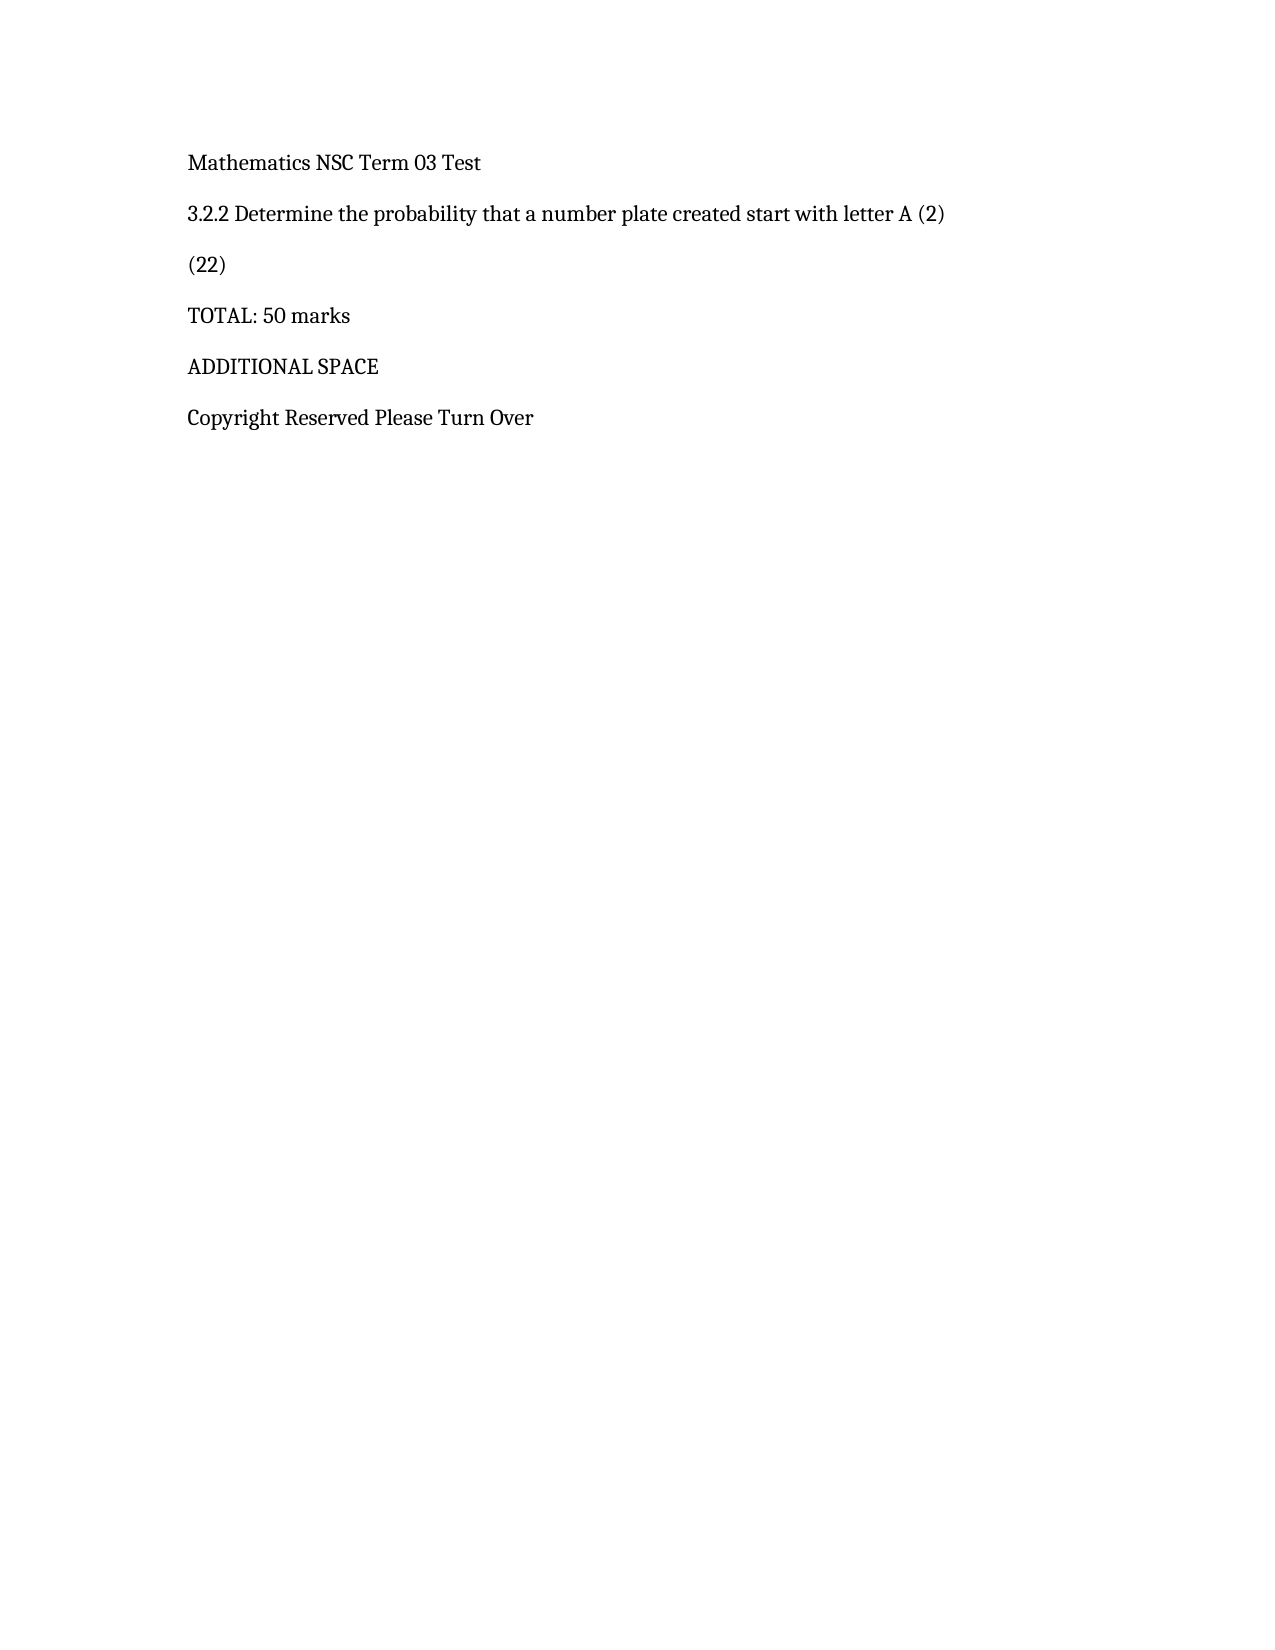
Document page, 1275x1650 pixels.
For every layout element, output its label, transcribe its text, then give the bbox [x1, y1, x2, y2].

text ADDITIONAL SPACE [187, 354, 1087, 381]
text 3.2.2 Determine the probability that a number plate created start with letter A (2) [187, 201, 1087, 227]
text Copyright Reserved Please Turn Over [187, 405, 1087, 432]
text TOTAL: 50 marks [187, 303, 1087, 329]
text Mathematics NSC Term 03 Test [187, 150, 1087, 176]
text (22) [187, 252, 1087, 278]
